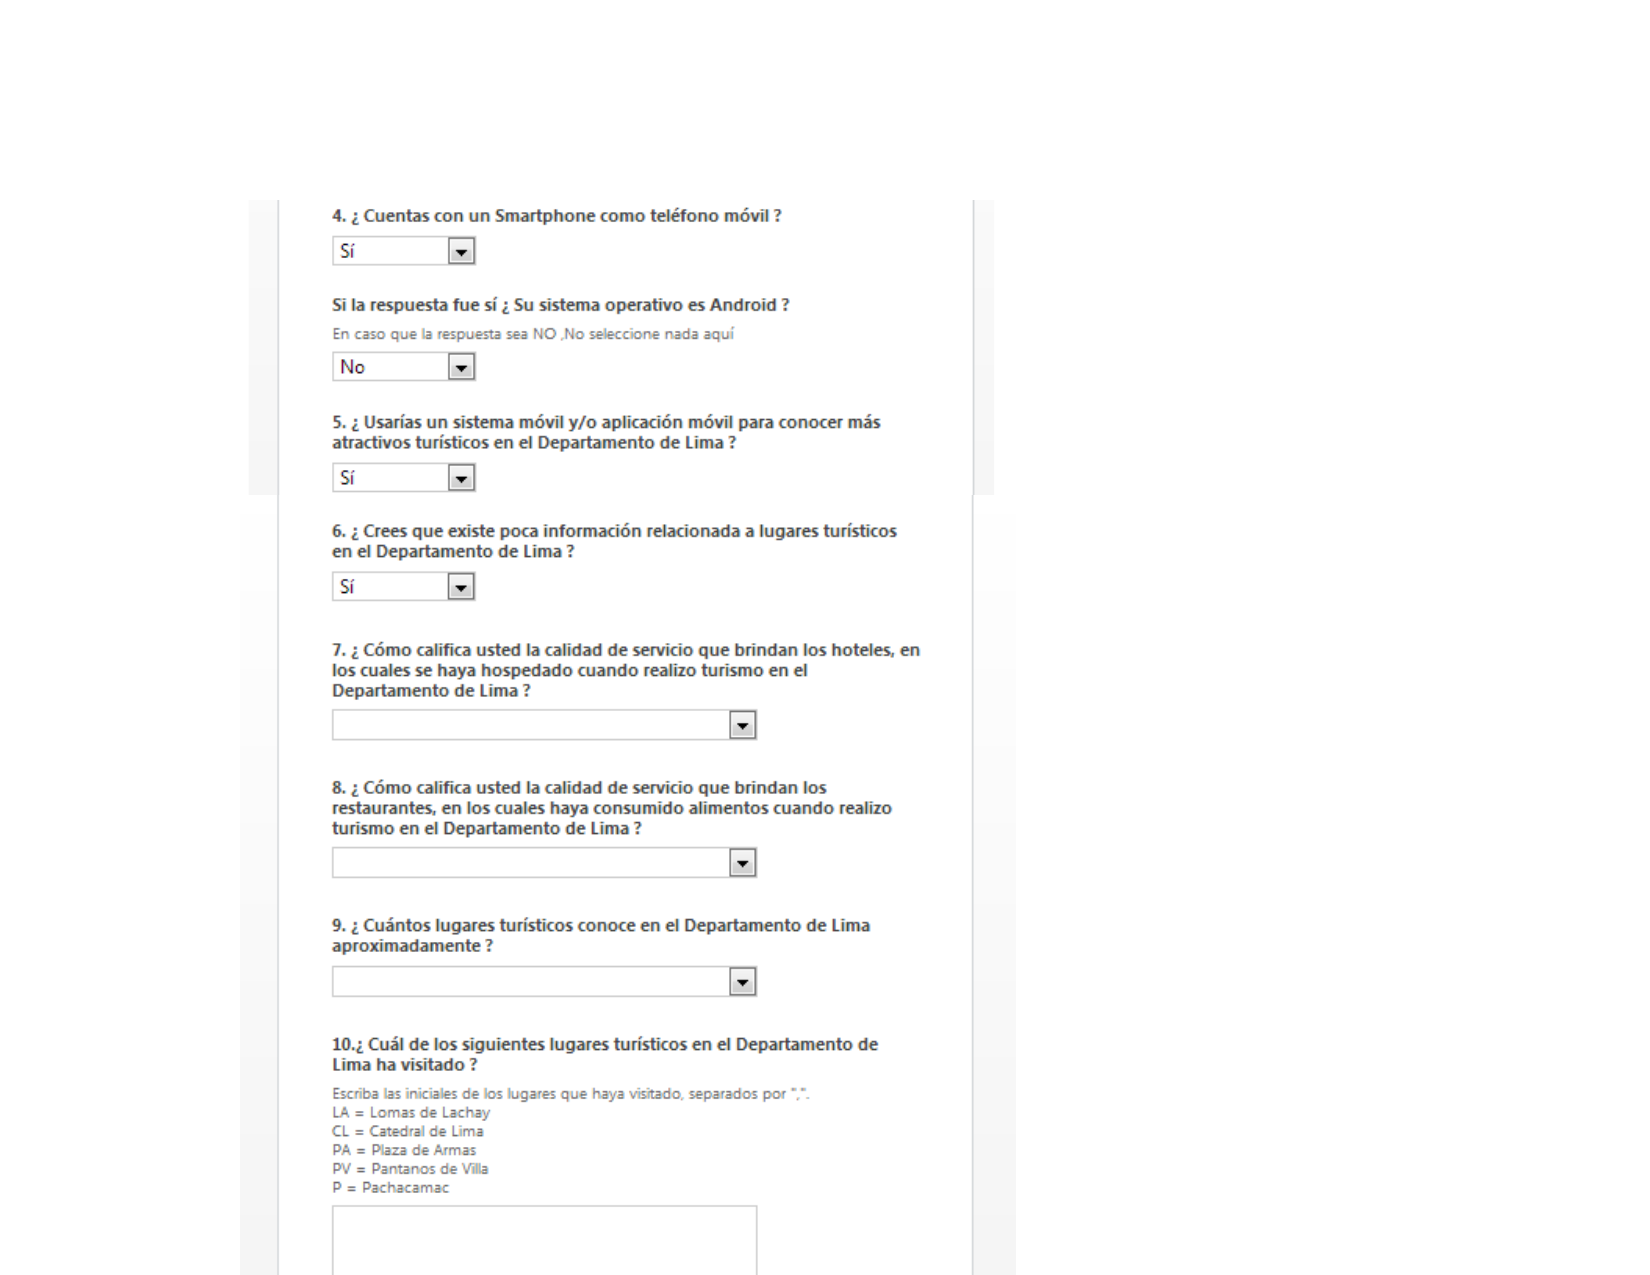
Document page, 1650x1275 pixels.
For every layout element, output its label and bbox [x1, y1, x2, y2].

picture [240, 200, 1016, 1275]
